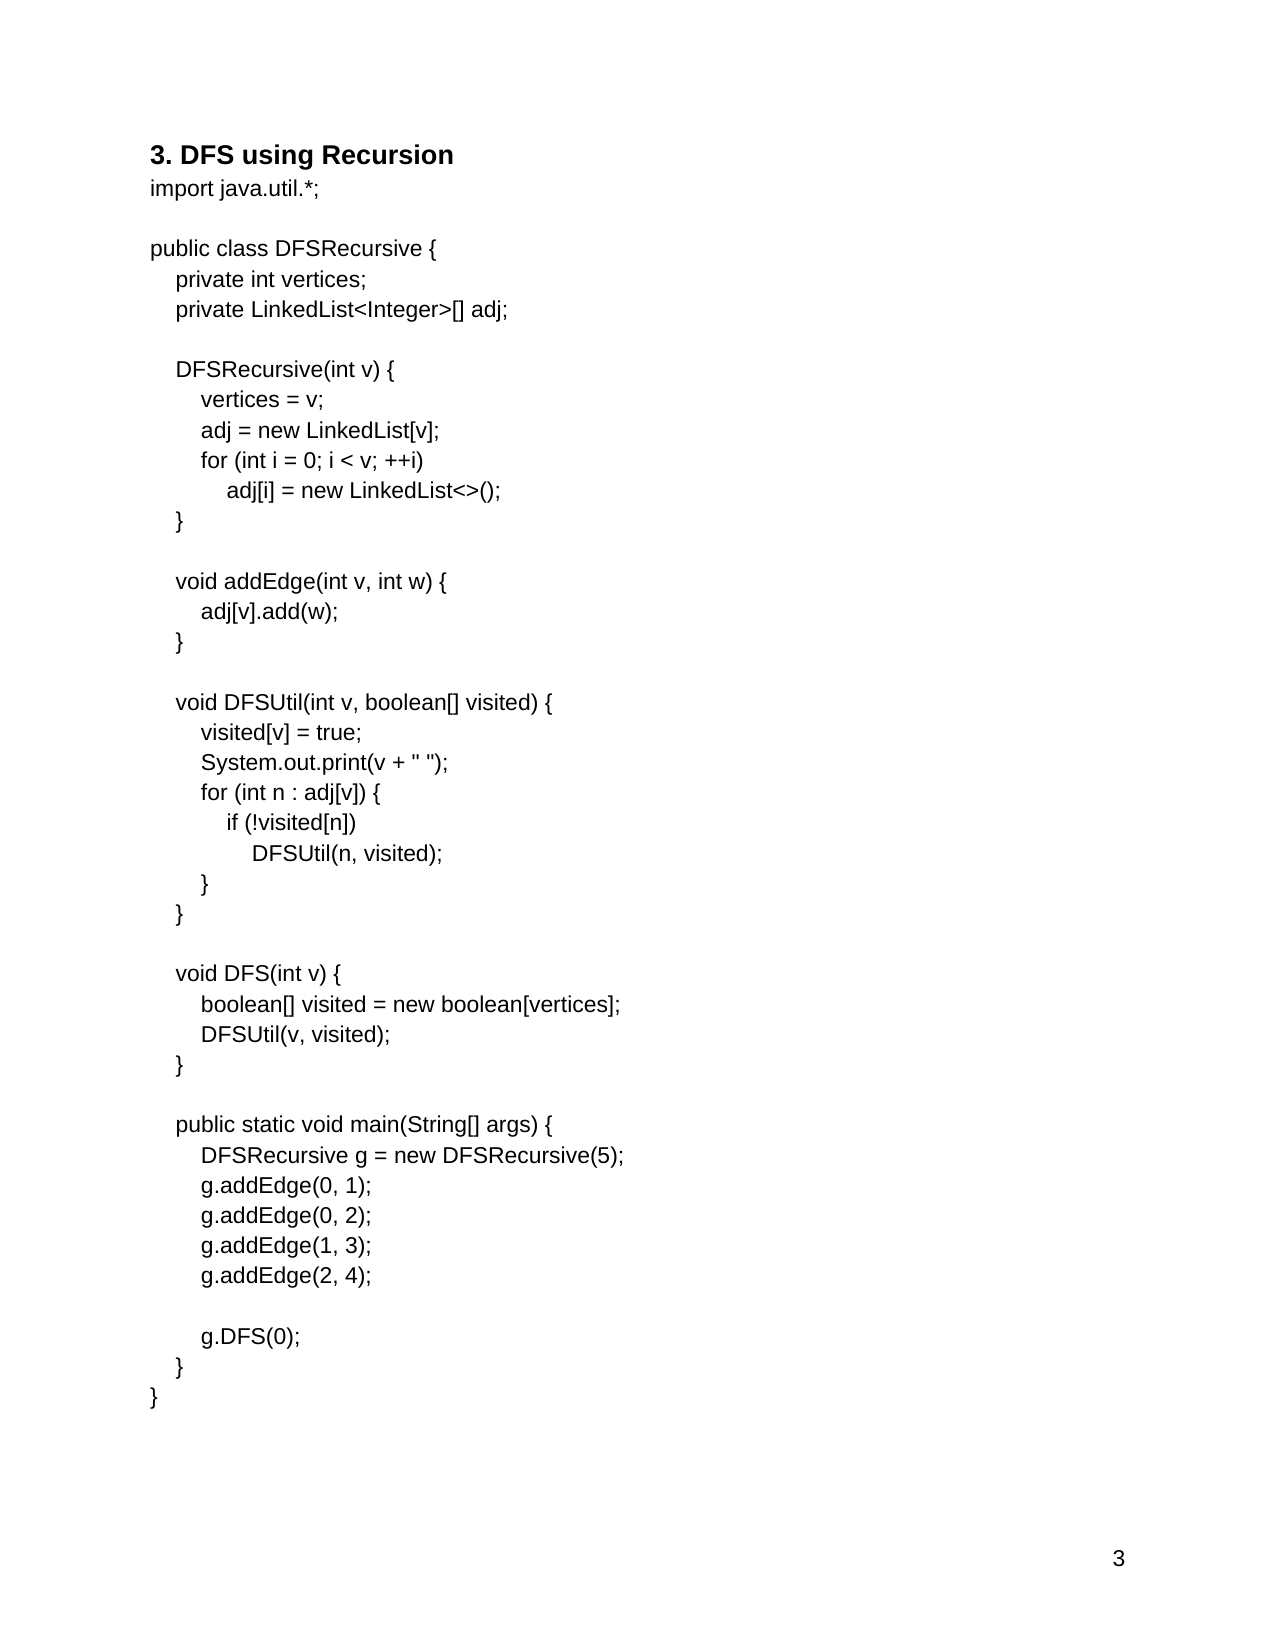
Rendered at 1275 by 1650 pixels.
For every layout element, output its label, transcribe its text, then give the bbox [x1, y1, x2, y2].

text import java.util.*; [150, 175, 1125, 201]
text DFSRecursive(int v) { [150, 356, 1125, 383]
text void addEdge(int v, int w) { [150, 568, 1125, 594]
text void DFSUtil(int v, boolean[] visited) { [150, 688, 1125, 715]
text } [150, 628, 1125, 654]
text for (int i = 0; i < v; ++i) [150, 447, 1125, 473]
text adj[v].add(w); [150, 598, 1125, 624]
text g.addEdge(1, 3); [150, 1232, 1125, 1259]
text for (int n : adj[v]) { [150, 779, 1125, 806]
text } [150, 1383, 1125, 1410]
text boolean[] visited = new boolean[vertices]; [150, 991, 1125, 1017]
text 3. DFS using Recursion [150, 139, 1125, 170]
text } [150, 870, 1125, 896]
text public class DFSRecursive { [150, 235, 1125, 262]
text } [150, 1353, 1125, 1379]
text void DFS(int v) { [150, 960, 1125, 987]
text DFSRecursive g = new DFSRecursive(5); [150, 1142, 1125, 1168]
text adj = new LinkedList[v]; [150, 417, 1125, 443]
text private int vertices; [150, 266, 1125, 292]
text public static void main(String[] args) { [150, 1111, 1125, 1138]
text } [150, 507, 1125, 534]
text g.addEdge(2, 4); [150, 1262, 1125, 1289]
text visited[v] = true; [150, 719, 1125, 745]
text } [150, 1051, 1125, 1077]
text DFSUtil(n, visited); [150, 839, 1125, 866]
text if (!visited[n]) [150, 809, 1125, 836]
text g.addEdge(0, 1); [150, 1172, 1125, 1198]
text private LinkedList<Integer>[] adj; [150, 296, 1125, 322]
text g.DFS(0); [150, 1323, 1125, 1349]
text } [150, 900, 1125, 926]
text g.addEdge(0, 2); [150, 1202, 1125, 1228]
text System.out.print(v + " "); [150, 749, 1125, 775]
text DFSUtil(v, visited); [150, 1021, 1125, 1047]
text vertices = v; [150, 386, 1125, 413]
text adj[i] = new LinkedList<>(); [150, 477, 1125, 503]
